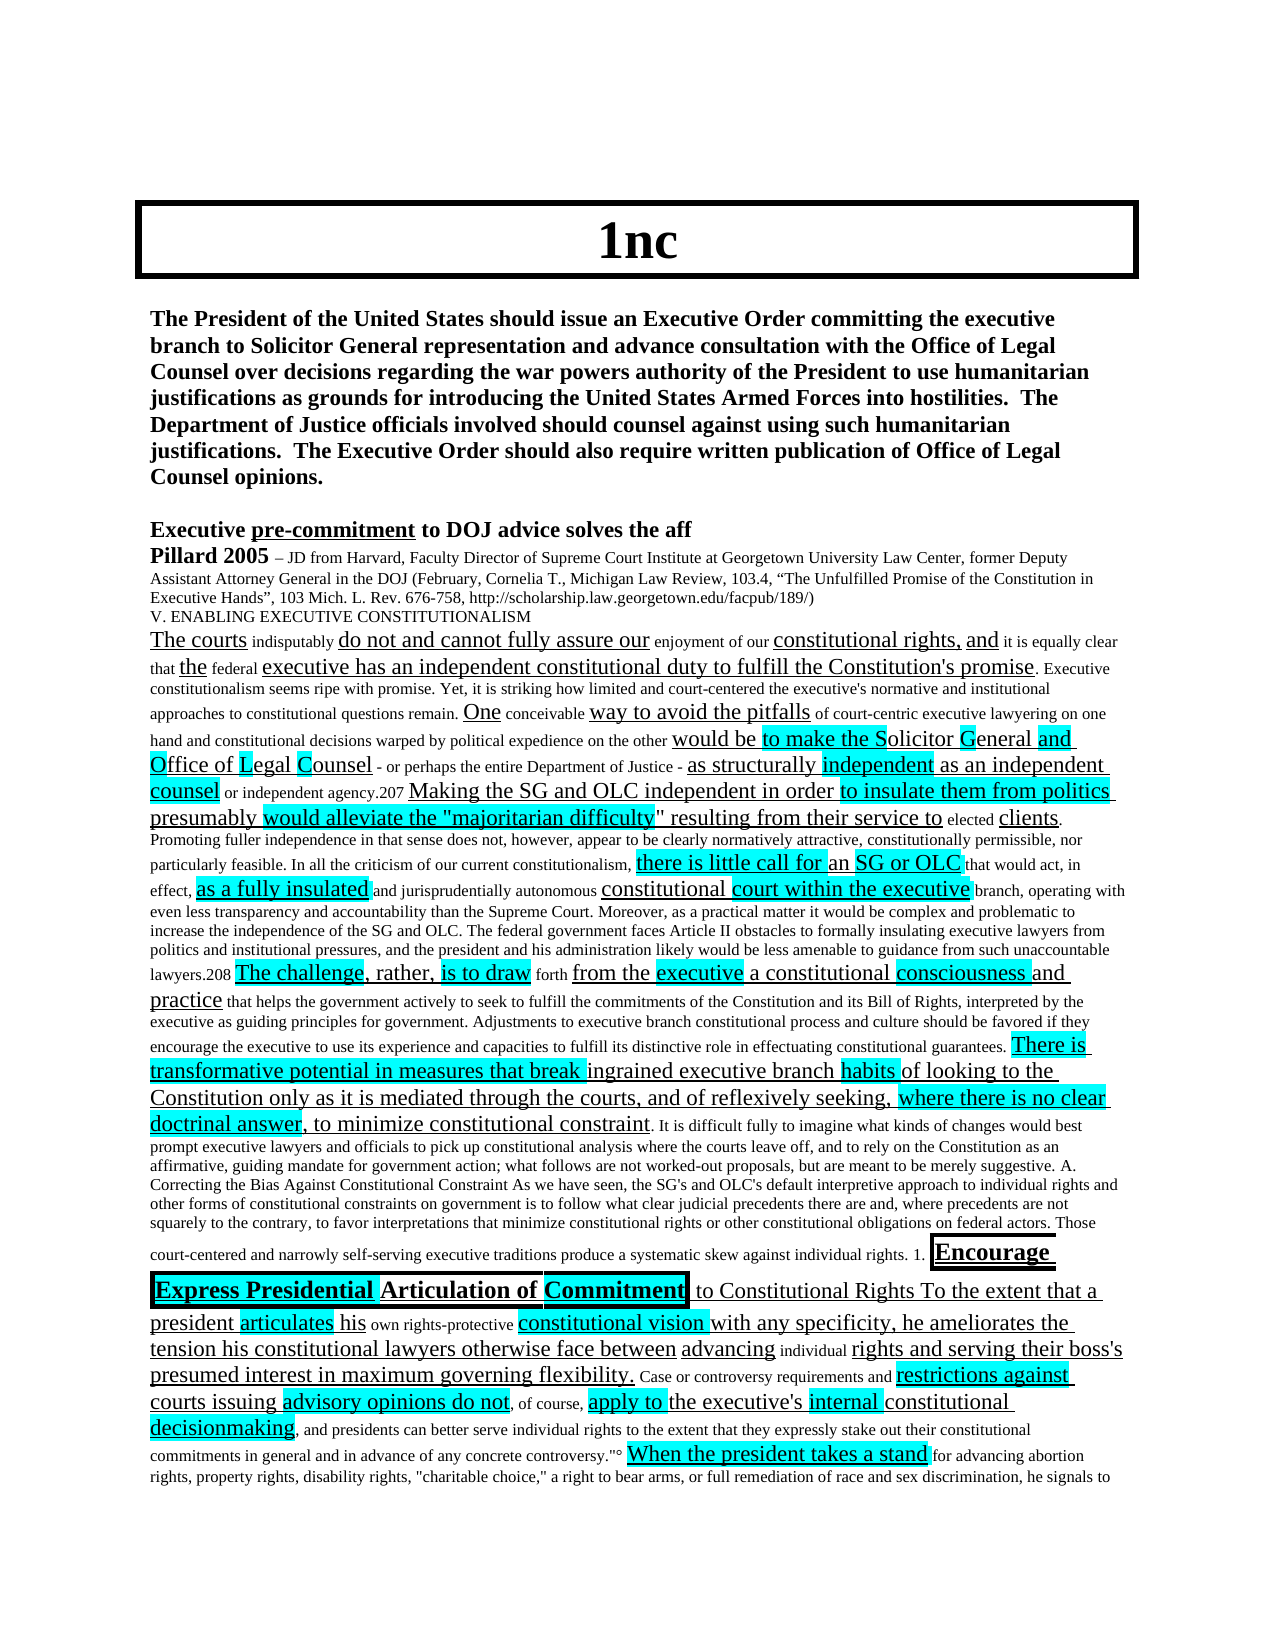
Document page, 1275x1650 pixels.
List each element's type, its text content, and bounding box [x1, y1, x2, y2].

text Executive pre-commitment to DOJ advice solves the aff [150, 516, 1125, 542]
subtitle 1nc [142, 206, 1133, 273]
text The President of the United States should issue an Executive Order committing the executive branch to Solicitor General representation and advance consultation with the Office of Legal Counsel over decisions regarding the war powers authority of the President to use humanitarian justifications as grounds for introducing the United States Armed Forces into hostilities. The Department of Justice officials involved should counsel against using such humanitarian justifications. The Executive Order should also require written publication of Office of Legal Counsel opinions. [150, 305, 1125, 490]
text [150, 626, 1125, 1486]
text V. ENABLING EXECUTIVE CONSTITUTIONALISM [150, 607, 1125, 626]
text Pillard 2005 – JD from Harvard, Faculty Director of Supreme Court Institute at Georgetown University Law Center, former Deputy Assistant Attorney General in the DOJ (February, Cornelia T., Michigan Law Review, 103.4, “The Unfulfilled Promise of the Constitution in Executive Hands”, 103 Mich. L. Rev. 676-758, http://scholarship.law.georgetown.edu/facpub/189/) [150, 542, 1125, 607]
